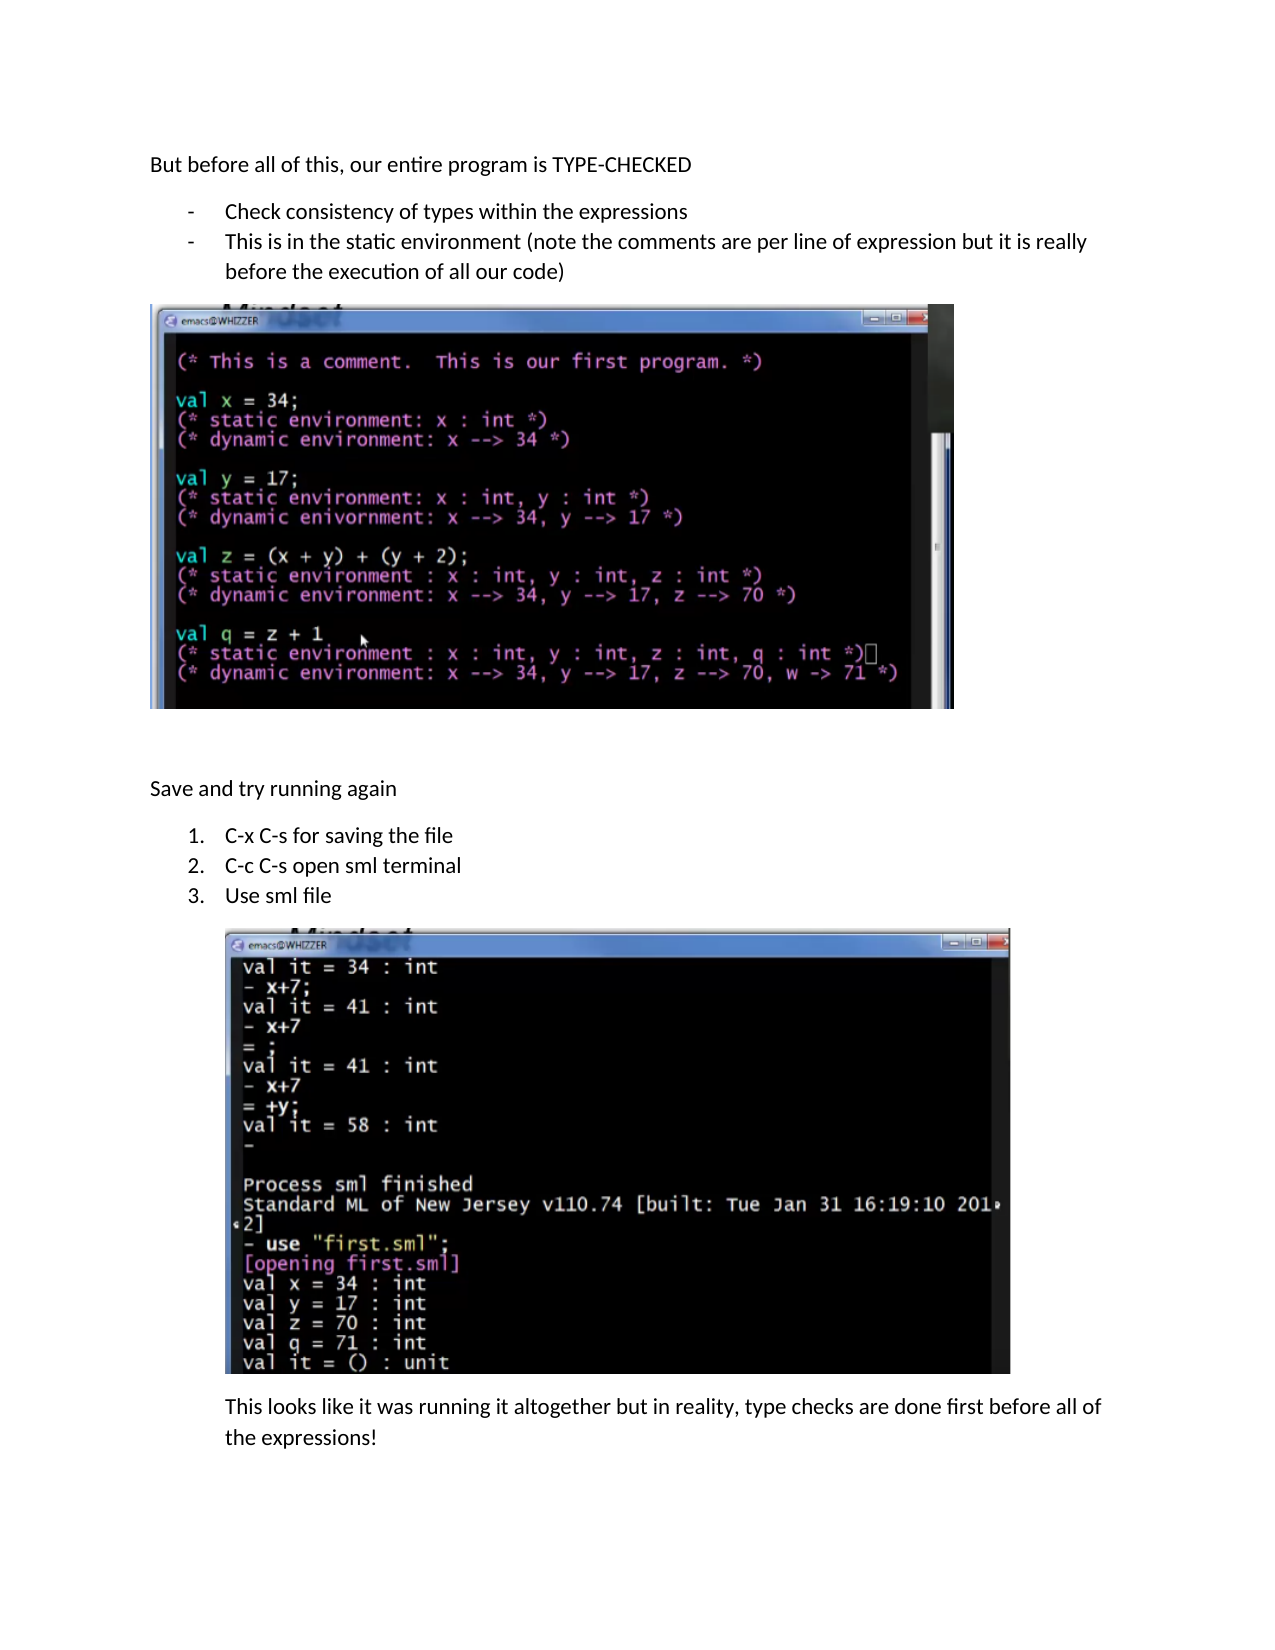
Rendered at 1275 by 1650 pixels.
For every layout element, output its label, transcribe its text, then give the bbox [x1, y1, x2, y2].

picture [225, 928, 1011, 1374]
text But before all of this, our entire program is TYPE-CHECKED [150, 150, 1125, 178]
list C-c C-s open sml terminal [187, 851, 1125, 879]
text This looks like it was running it altogether but in reality, type checks are done first before all of the expressions! [225, 1392, 1125, 1451]
picture [150, 304, 954, 709]
list Check consistency of types within the expressions [187, 197, 1125, 225]
list Use sml file [187, 881, 1125, 909]
text Save and try running again [150, 774, 1125, 802]
list C-x C-s for saving the file [187, 821, 1125, 849]
list This is in the static environment (note the comments are per line of expression but it is really before the execution of all our code) [187, 227, 1125, 285]
